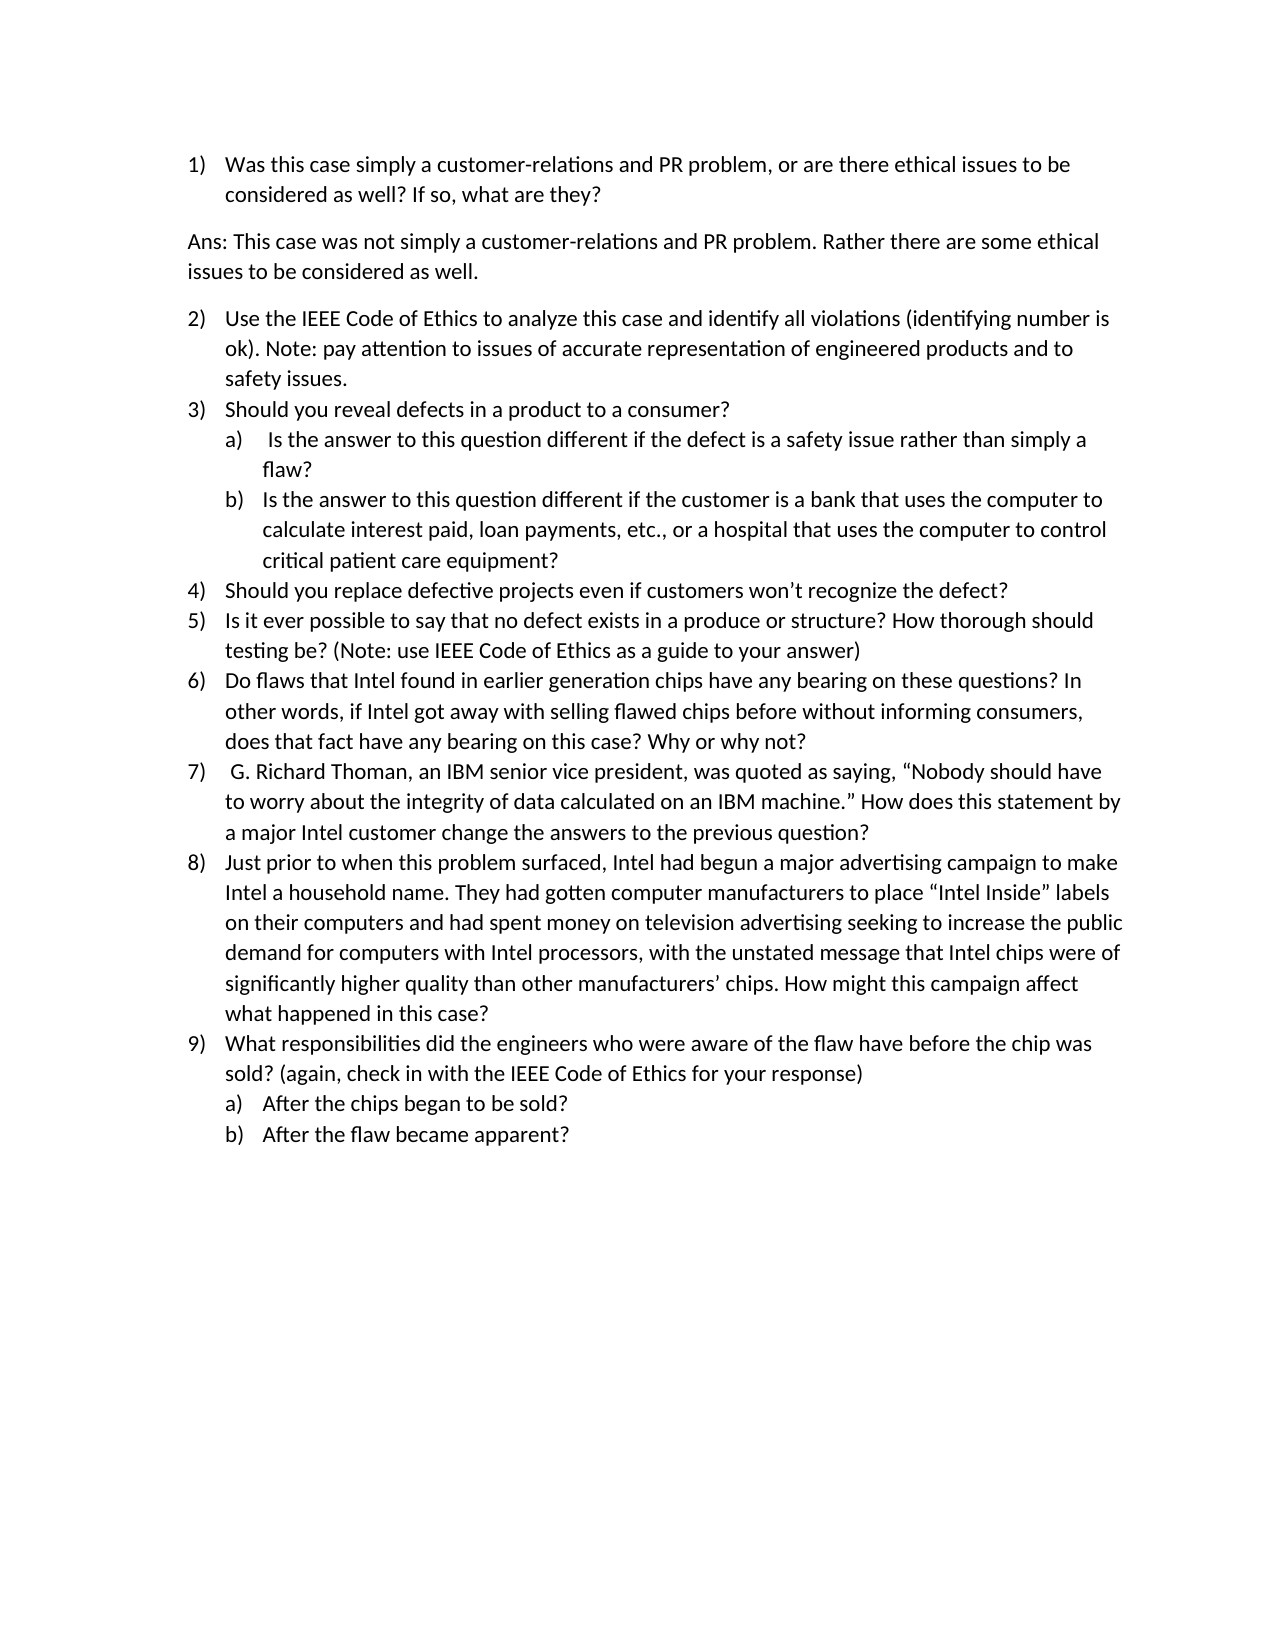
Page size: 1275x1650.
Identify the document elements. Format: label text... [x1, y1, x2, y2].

list What responsibilities did the engineers who were aware of the flaw have before the chip was sold? (again, check in with the IEEE Code of Ethics for your response) [187, 1029, 1125, 1087]
list After the chips began to be sold? [225, 1089, 1125, 1118]
list Use the IEEE Code of Ethics to analyze this case and identify all violations (identifying number is ok). Note: pay attention to issues of accurate representation of engineered products and to safety issues. [187, 304, 1125, 393]
list Should you reveal defects in a product to a consumer? [187, 395, 1125, 423]
list After the flaw became apparent? [225, 1120, 1125, 1148]
list Do flaws that Intel found in earlier generation chips have any bearing on these questions? In other words, if Intel got away with selling flawed chips before without informing consumers, does that fact have any bearing on this case? Why or why not? [187, 667, 1125, 755]
list G. Richard Thoman, an IBM senior vice president, was quoted as saying, “Nobody should have to worry about the integrity of data calculated on an IBM machine.” How does this statement by a major Intel customer change the answers to the previous question? [187, 757, 1125, 846]
list Was this case simply a customer-relations and PR problem, or are there ethical issues to be considered as well? If so, what are they? [187, 150, 1125, 208]
list Is the answer to this question different if the customer is a bank that uses the computer to calculate interest paid, loan payments, etc., or a hospital that uses the computer to control critical patient care equipment? [225, 485, 1125, 574]
list Is the answer to this question different if the defect is a safety issue rather than simply a flaw? [225, 425, 1125, 483]
text Ans: This case was not simply a customer-relations and PR problem. Rather there are some ethical issues to be considered as well. [187, 227, 1125, 285]
list Should you replace defective projects even if customers won’t recognize the defect? [187, 576, 1125, 604]
list Is it ever possible to say that no defect exists in a produce or structure? How thorough should testing be? (Note: use IEEE Code of Ethics as a guide to your answer) [187, 606, 1125, 664]
list Just prior to when this problem surfaced, Intel had begun a major advertising campaign to make Intel a household name. They had gotten computer manufacturers to place “Intel Inside” labels on their computers and had spent money on television advertising seeking to increase the public demand for computers with Intel processors, with the unstated message that Intel chips were of significantly higher quality than other manufacturers’ chips. How might this campaign affect what happened in this case? [187, 848, 1125, 1027]
